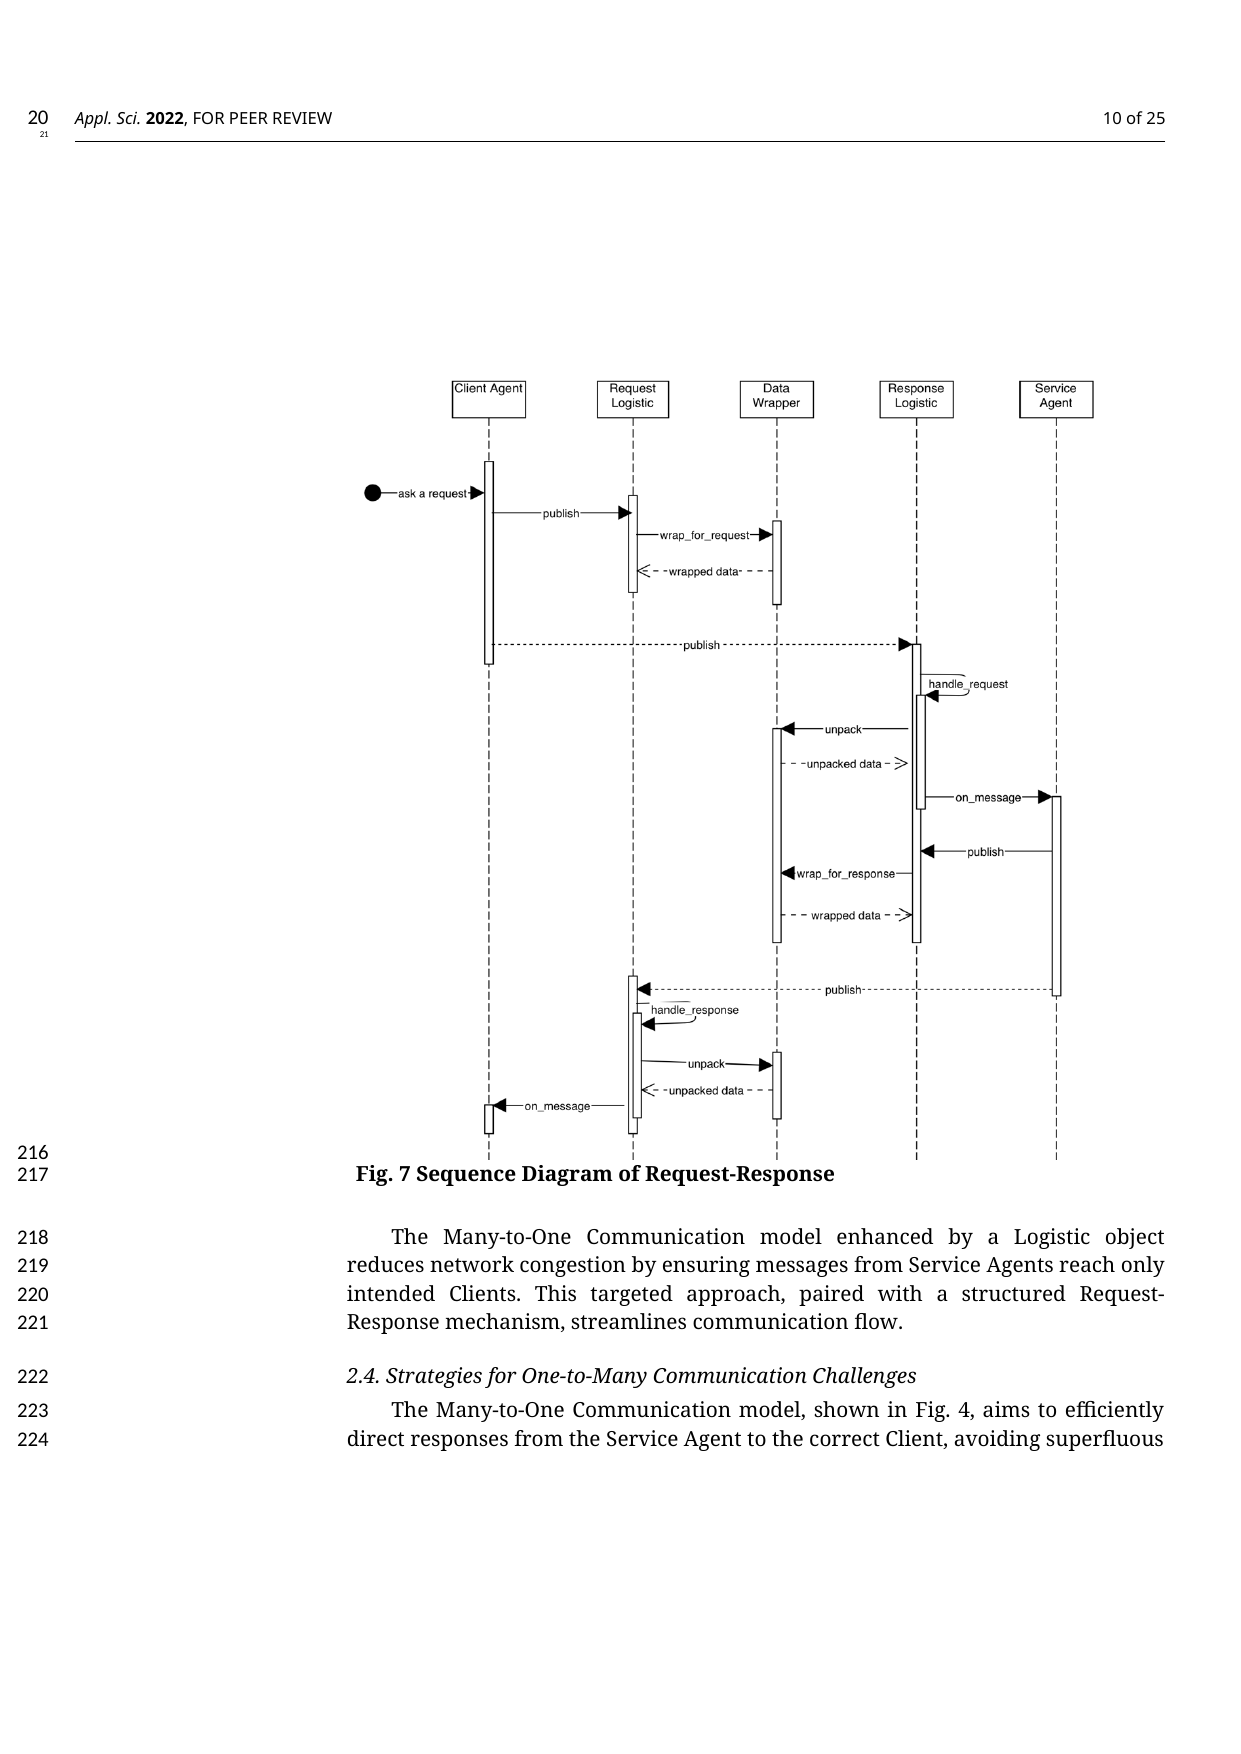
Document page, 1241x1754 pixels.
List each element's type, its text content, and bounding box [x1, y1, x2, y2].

picture [355, 373, 1099, 1160]
text The Many-to-One Communication model enhanced by a Logistic object reduces network congestion by ensuring messages from Service Agents reach only intended Clients. This targeted approach, paired with a structured Request-Response mechanism, streamlines communication flow. [347, 1222, 1165, 1336]
list Fig. 7 Sequence Diagram of Request-Response [347, 1159, 1165, 1188]
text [347, 1395, 1165, 1452]
subtitle 2.4. Strategies for One-to-Many Communication Challenges [347, 1361, 1165, 1389]
